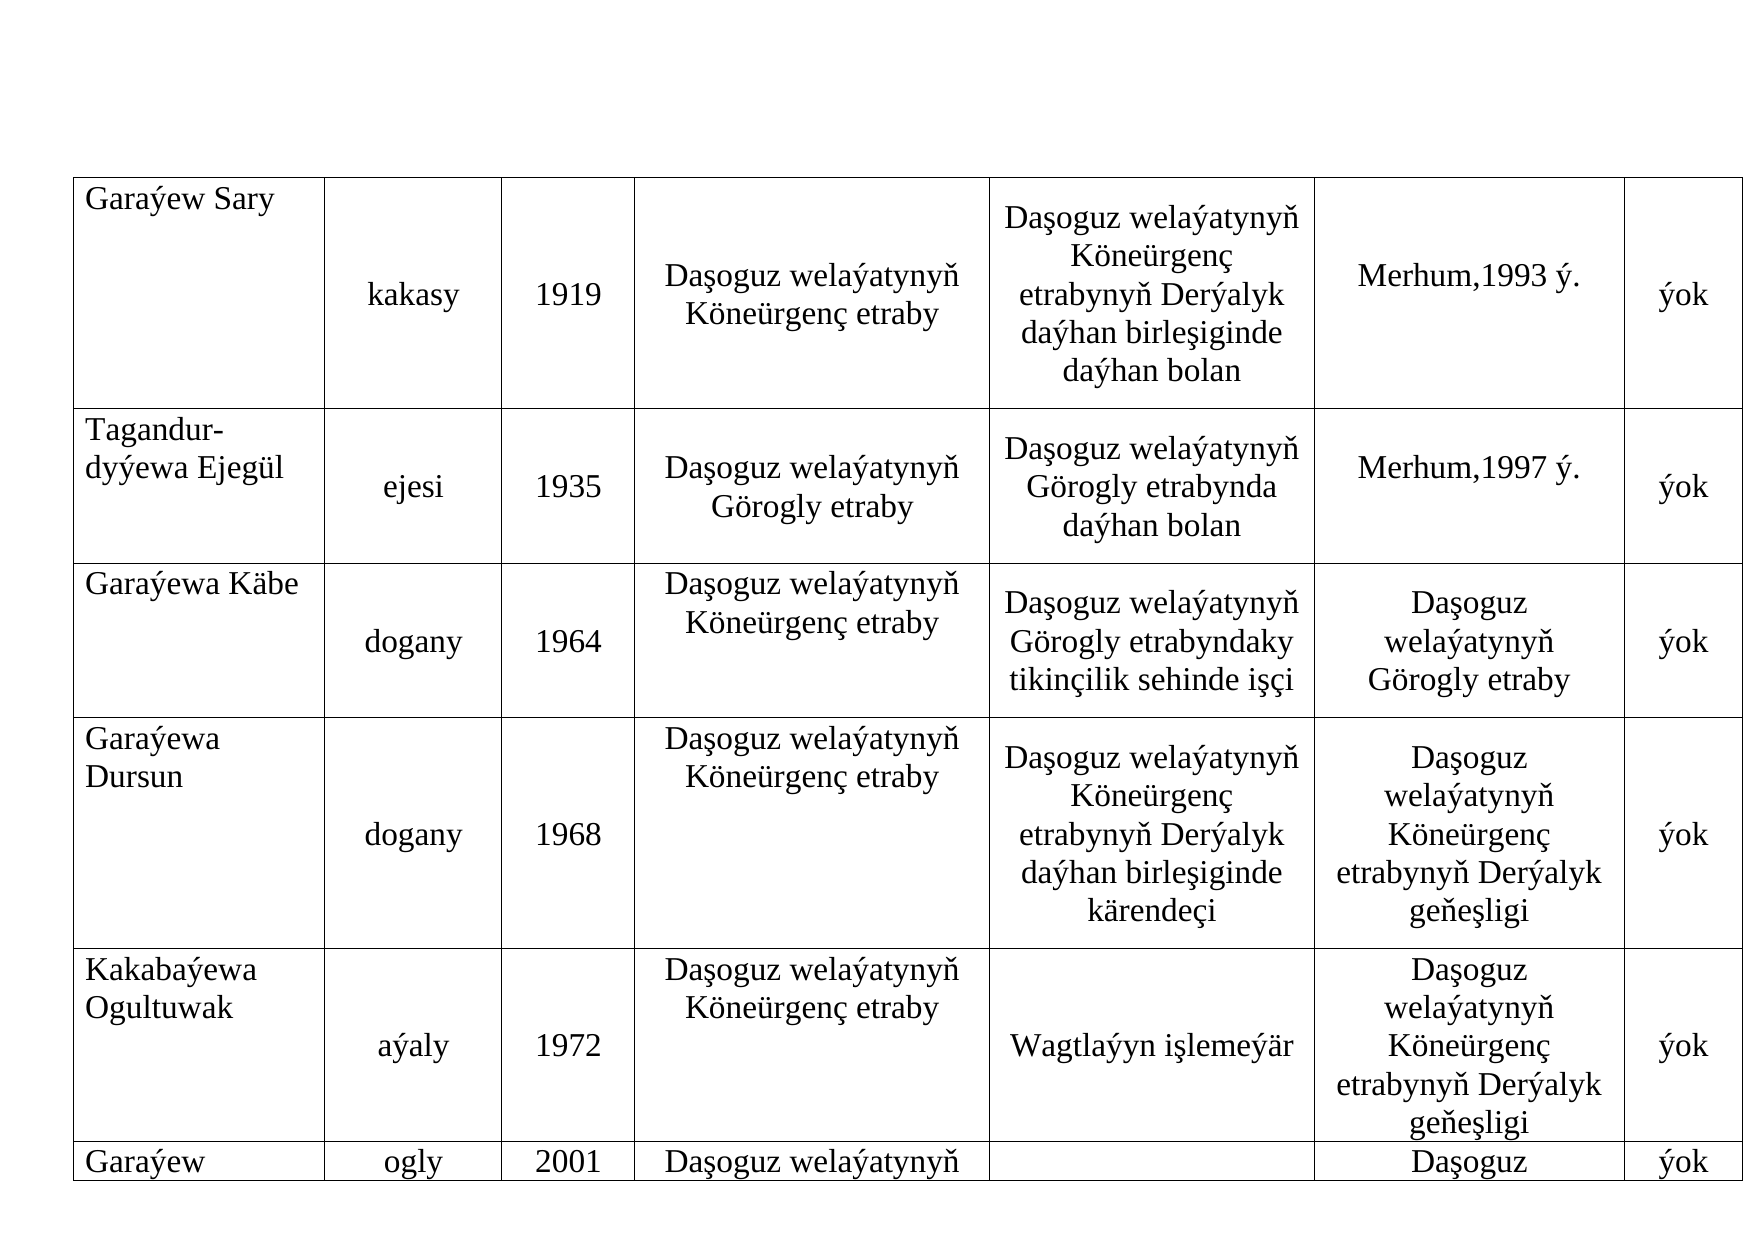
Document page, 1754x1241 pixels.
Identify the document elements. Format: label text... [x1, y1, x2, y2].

table_cell ýok [1625, 949, 1742, 1141]
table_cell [990, 1142, 1314, 1180]
table_cell ýok [1625, 409, 1742, 563]
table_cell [1315, 949, 1624, 1141]
table_cell Garaýew Allanur [74, 1142, 324, 1180]
table_cell Daşoguz welaýatynyň Köneürgenç etrabynyň Derýalyk daýhan birleşiginde daýhan bolan [990, 178, 1314, 408]
table_cell ýok [1625, 178, 1742, 408]
table_cell Kakabaýewa Ogultuwak [74, 949, 324, 1141]
table_cell Daşoguz welaýatynyň Görogly etrabynda daýhan bolan [990, 409, 1314, 563]
table_cell 1964 [502, 564, 634, 717]
table_cell Merhum,1993 ý. [1315, 178, 1624, 408]
table_cell ýok [1625, 718, 1742, 948]
table_cell Wagtlaýyn işlemeýär [990, 949, 1314, 1141]
table_cell 2001 [502, 1142, 634, 1180]
table_cell ejesi [325, 409, 501, 563]
table_cell Daşoguz welaýatynyň Görogly etraby [1315, 564, 1624, 717]
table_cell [635, 1142, 989, 1180]
table_cell 1972 [502, 949, 634, 1141]
table_cell Garaýewa Käbe [74, 564, 324, 717]
table_cell Daşoguz welaýatynyň Görogly etrabyndaky tikinçilik sehinde işçi [990, 564, 1314, 717]
table_cell ýok [1625, 1142, 1742, 1180]
table_cell dogany [325, 564, 501, 717]
table_cell aýaly [325, 949, 501, 1141]
table_cell Tagandur-dyýewa Ejegül [74, 409, 324, 563]
table_cell dogany [325, 718, 501, 948]
table_cell Garaýewa Dursun [74, 718, 324, 948]
table_cell Daşoguz welaýatynyň Köneürgenç etraby [635, 564, 989, 717]
table_cell Daşoguz welaýatynyň Köneürgenç etraby [635, 178, 989, 408]
table_cell 1935 [502, 409, 634, 563]
table_cell Daşoguz welaýatynyň Köneürgenç etraby [635, 718, 989, 948]
table_cell Daşoguz welaýatynyň Köneürgenç etrabynyň Derýalyk daýhan birleşiginde kärendeçi [990, 718, 1314, 948]
table_cell Merhum,1997 ý. [1315, 409, 1624, 563]
table_cell ogly [325, 1142, 501, 1180]
table_cell 1968 [502, 718, 634, 948]
table_cell ýok [1625, 564, 1742, 717]
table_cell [1315, 718, 1624, 948]
table_cell Daşoguz welaýatynyň Görogly etraby [635, 409, 989, 563]
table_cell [635, 949, 989, 1141]
table_cell kakasy [325, 178, 501, 408]
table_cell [1315, 1142, 1624, 1180]
table_cell 1919 [502, 178, 634, 408]
table_cell Garaýew Sary [74, 178, 324, 408]
